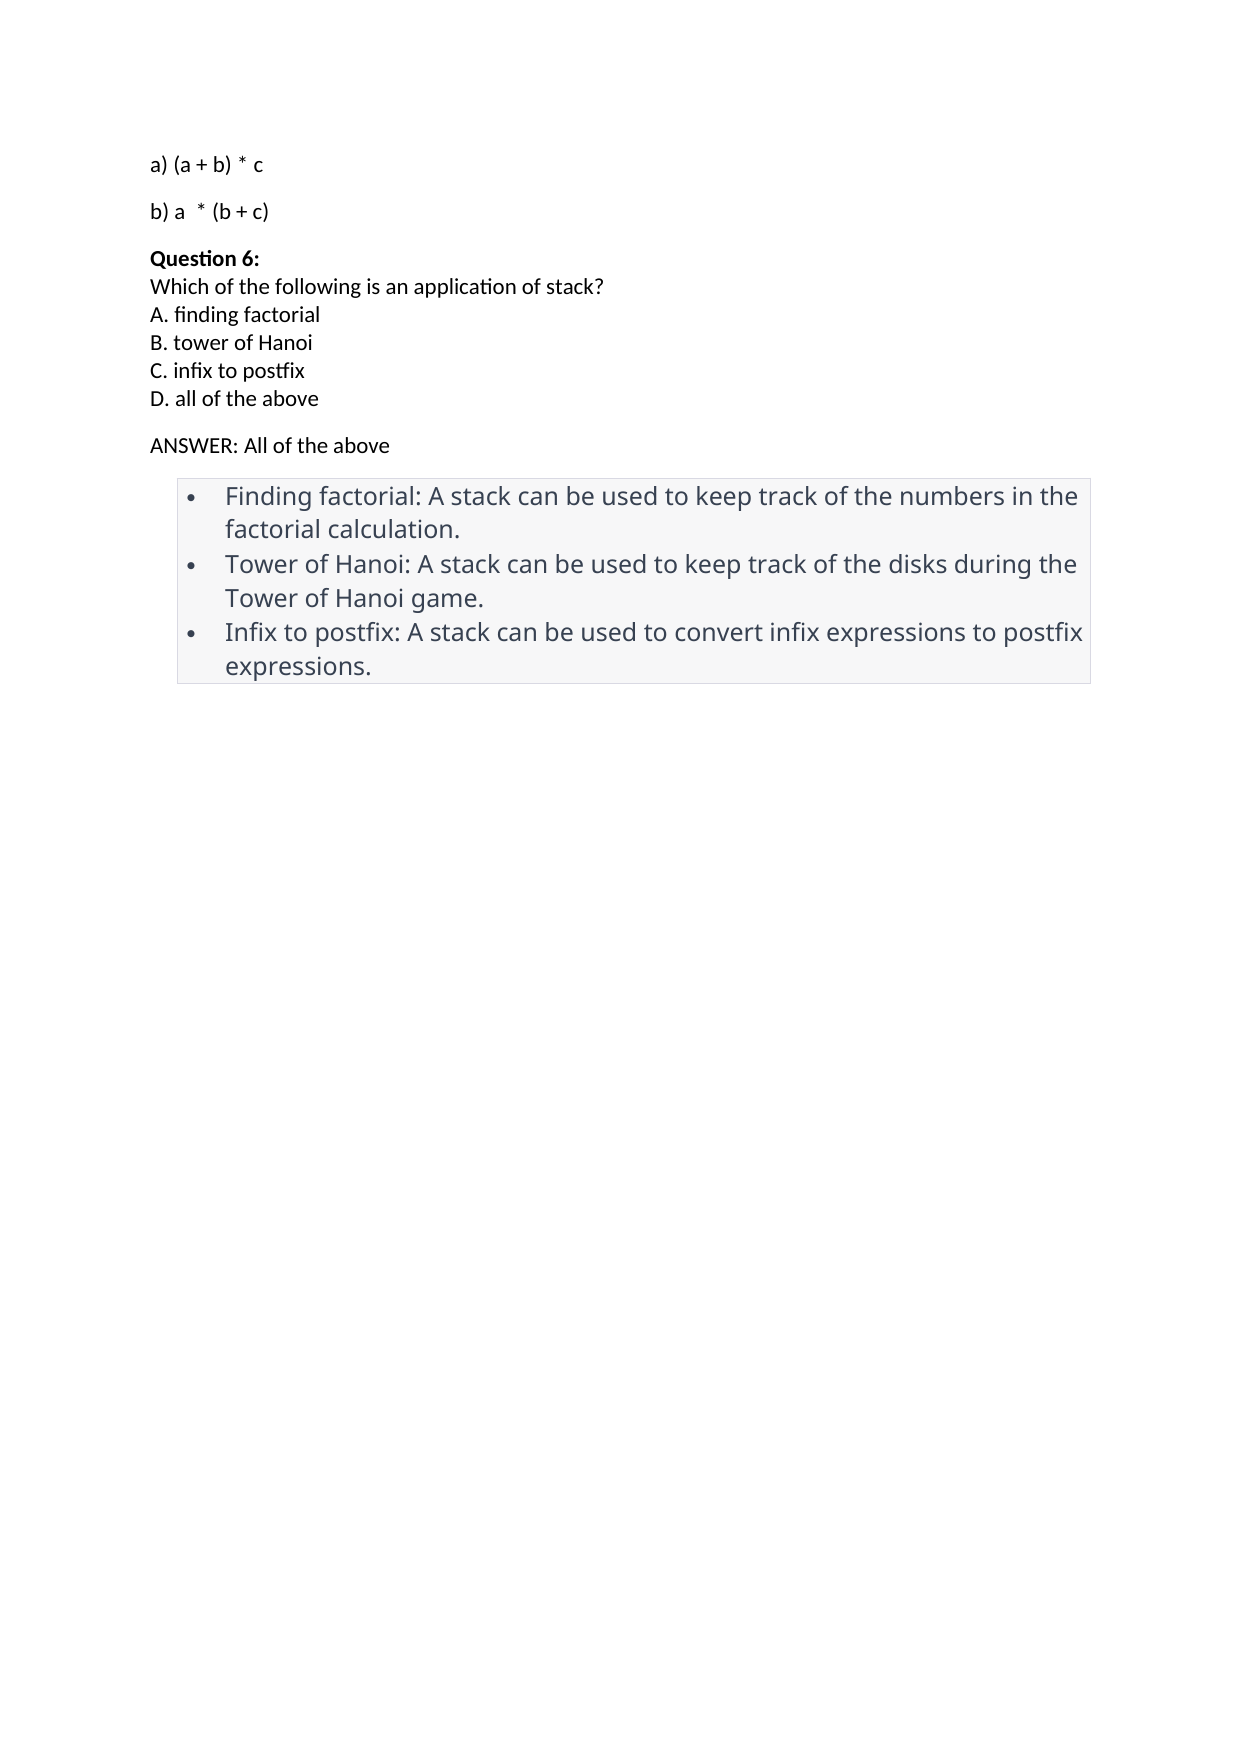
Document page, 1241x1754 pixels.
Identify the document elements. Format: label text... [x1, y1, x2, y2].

text D. all of the above [150, 384, 1090, 412]
text ANSWER: All of the above [150, 431, 1090, 459]
text C. infix to postfix [150, 356, 1090, 384]
text B. tower of Hanoi [150, 328, 1090, 356]
text b) a * (b + c) [150, 197, 1090, 225]
list Tower of Hanoi: A stack can be used to keep track of the disks during the Tower of Hanoi game. [178, 546, 1090, 614]
list Finding factorial: A stack can be used to keep track of the numbers in the factorial calculation. [178, 479, 1090, 546]
text Which of the following is an application of stack? [150, 272, 1090, 300]
text A. finding factorial [150, 300, 1090, 328]
text Question 6: [150, 244, 1090, 272]
text a) (a + b) * c [150, 150, 1090, 178]
list Infix to postfix: A stack can be used to convert infix expressions to postfix expressions. [178, 614, 1090, 683]
